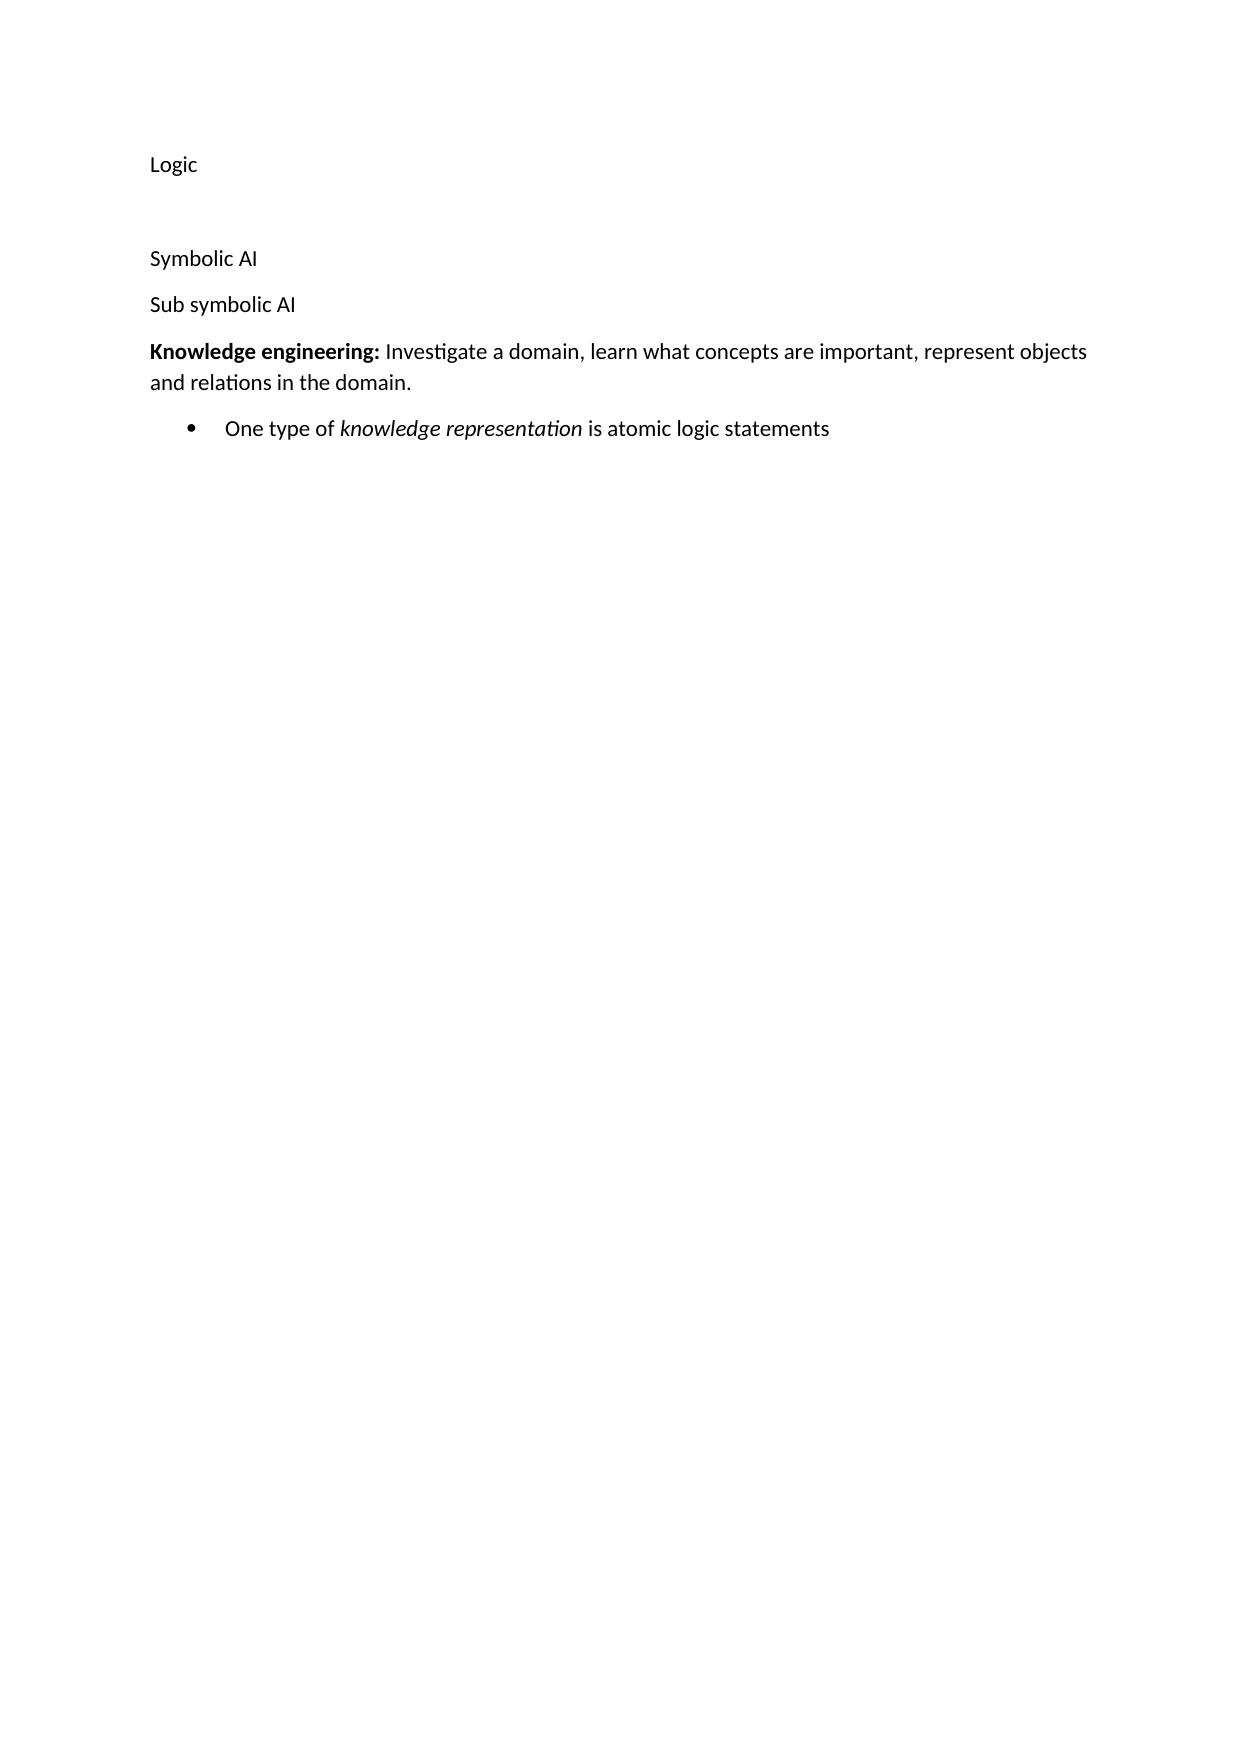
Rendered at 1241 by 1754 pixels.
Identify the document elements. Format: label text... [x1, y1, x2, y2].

text Sub symbolic AI [150, 291, 1090, 319]
text Knowledge engineering: Investigate a domain, learn what concepts are important, represent objects and relations in the domain. [150, 337, 1090, 396]
list One type of knowledge representation is atomic logic statements [187, 414, 1090, 443]
text Logic [150, 150, 1090, 178]
text Symbolic AI [150, 244, 1090, 272]
